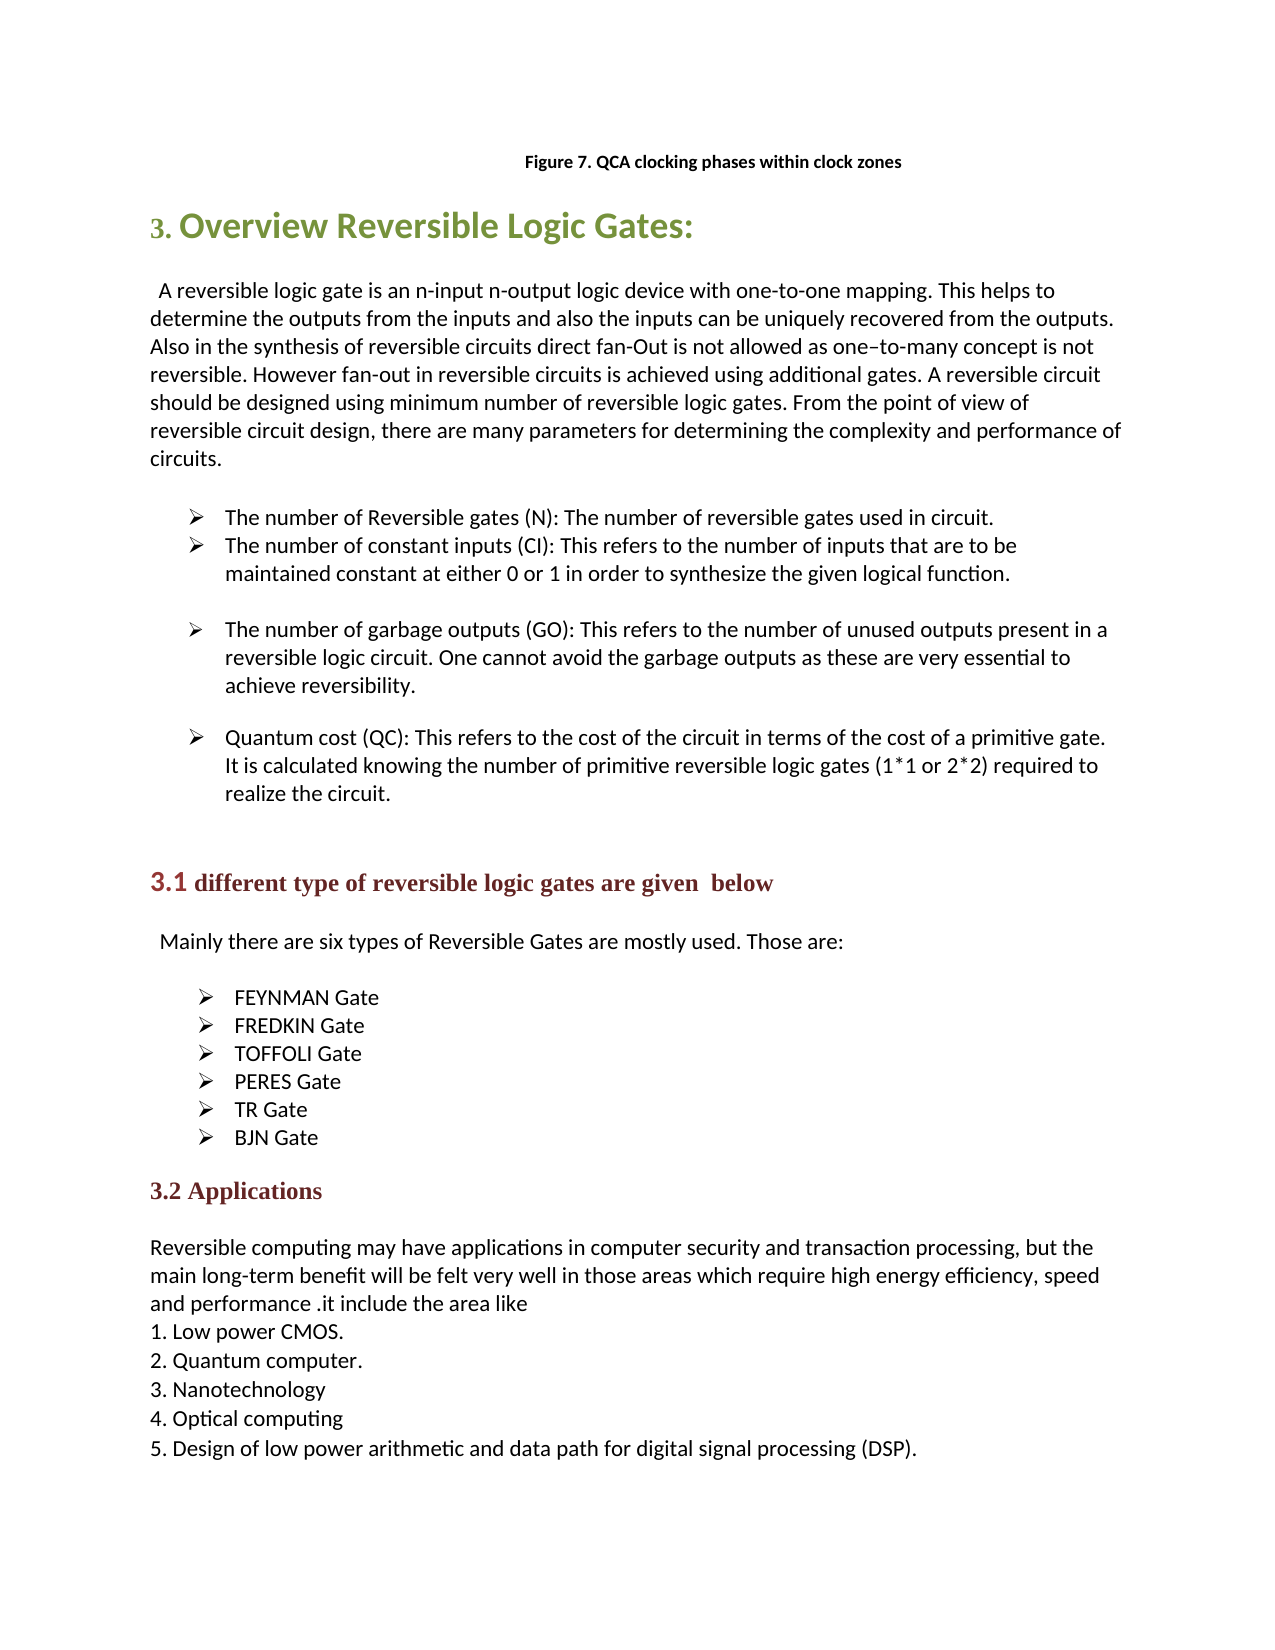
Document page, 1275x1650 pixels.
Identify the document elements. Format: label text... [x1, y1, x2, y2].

text Mainly there are six types of Reversible Gates are mostly used. Those are: [159, 927, 1125, 955]
text Reversible computing may have applications in computer security and transaction processing, but the main long-term benefit will be felt very well in those areas which require high energy efficiency, speed and performance .it include the area like [150, 1233, 1125, 1317]
text 3.1 different type of reversible logic gates are given below [150, 863, 1125, 899]
text 1. Low power CMOS. [150, 1317, 1125, 1345]
list BJN Gate [197, 1123, 1125, 1151]
list FEYNMAN Gate [197, 983, 1125, 1011]
list Quantum cost (QC): This refers to the cost of the circuit in terms of the cost of a primitive gate. It is calculated knowing the number of primitive reversible logic gates (1*1 or 2*2) required to realize the circuit. [187, 723, 1125, 807]
text 5. Design of low power arithmetic and data path for digital signal processing (DSP). [150, 1434, 1125, 1462]
list 3. Overview Reversible Logic Gates: [150, 202, 1125, 247]
text 3. Nanotechnology [150, 1375, 1125, 1403]
list Applications [150, 1176, 1125, 1205]
text Figure 7. QCA clocking phases within clock zones [525, 150, 1125, 173]
text 4. Optical computing [150, 1404, 1125, 1433]
text 2. Quantum computer. [150, 1346, 1125, 1374]
text A reversible logic gate is an n-input n-output logic device with one-to-one mapping. This helps to determine the outputs from the inputs and also the inputs can be uniquely recovered from the outputs. Also in the synthesis of reversible circuits direct fan-Out is not allowed as one–to-many concept is not reversible. However fan-out in reversible circuits is achieved using additional gates. A reversible circuit should be designed using minimum number of reversible logic gates. From the point of view of reversible circuit design, there are many parameters for determining the complexity and performance of circuits. [150, 276, 1125, 472]
list The number of Reversible gates (N): The number of reversible gates used in circuit. [187, 503, 1125, 531]
list FREDKIN Gate [197, 1011, 1125, 1039]
list TR Gate [197, 1095, 1125, 1123]
list The number of garbage outputs (GO): This refers to the number of unused outputs present in a reversible logic circuit. One cannot avoid the garbage outputs as these are very essential to achieve reversibility. [187, 615, 1125, 699]
list The number of constant inputs (CI): This refers to the number of inputs that are to be maintained constant at either 0 or 1 in order to synthesize the given logical function. [187, 531, 1125, 587]
list TOFFOLI Gate [197, 1039, 1125, 1067]
list PERES Gate [197, 1067, 1125, 1095]
